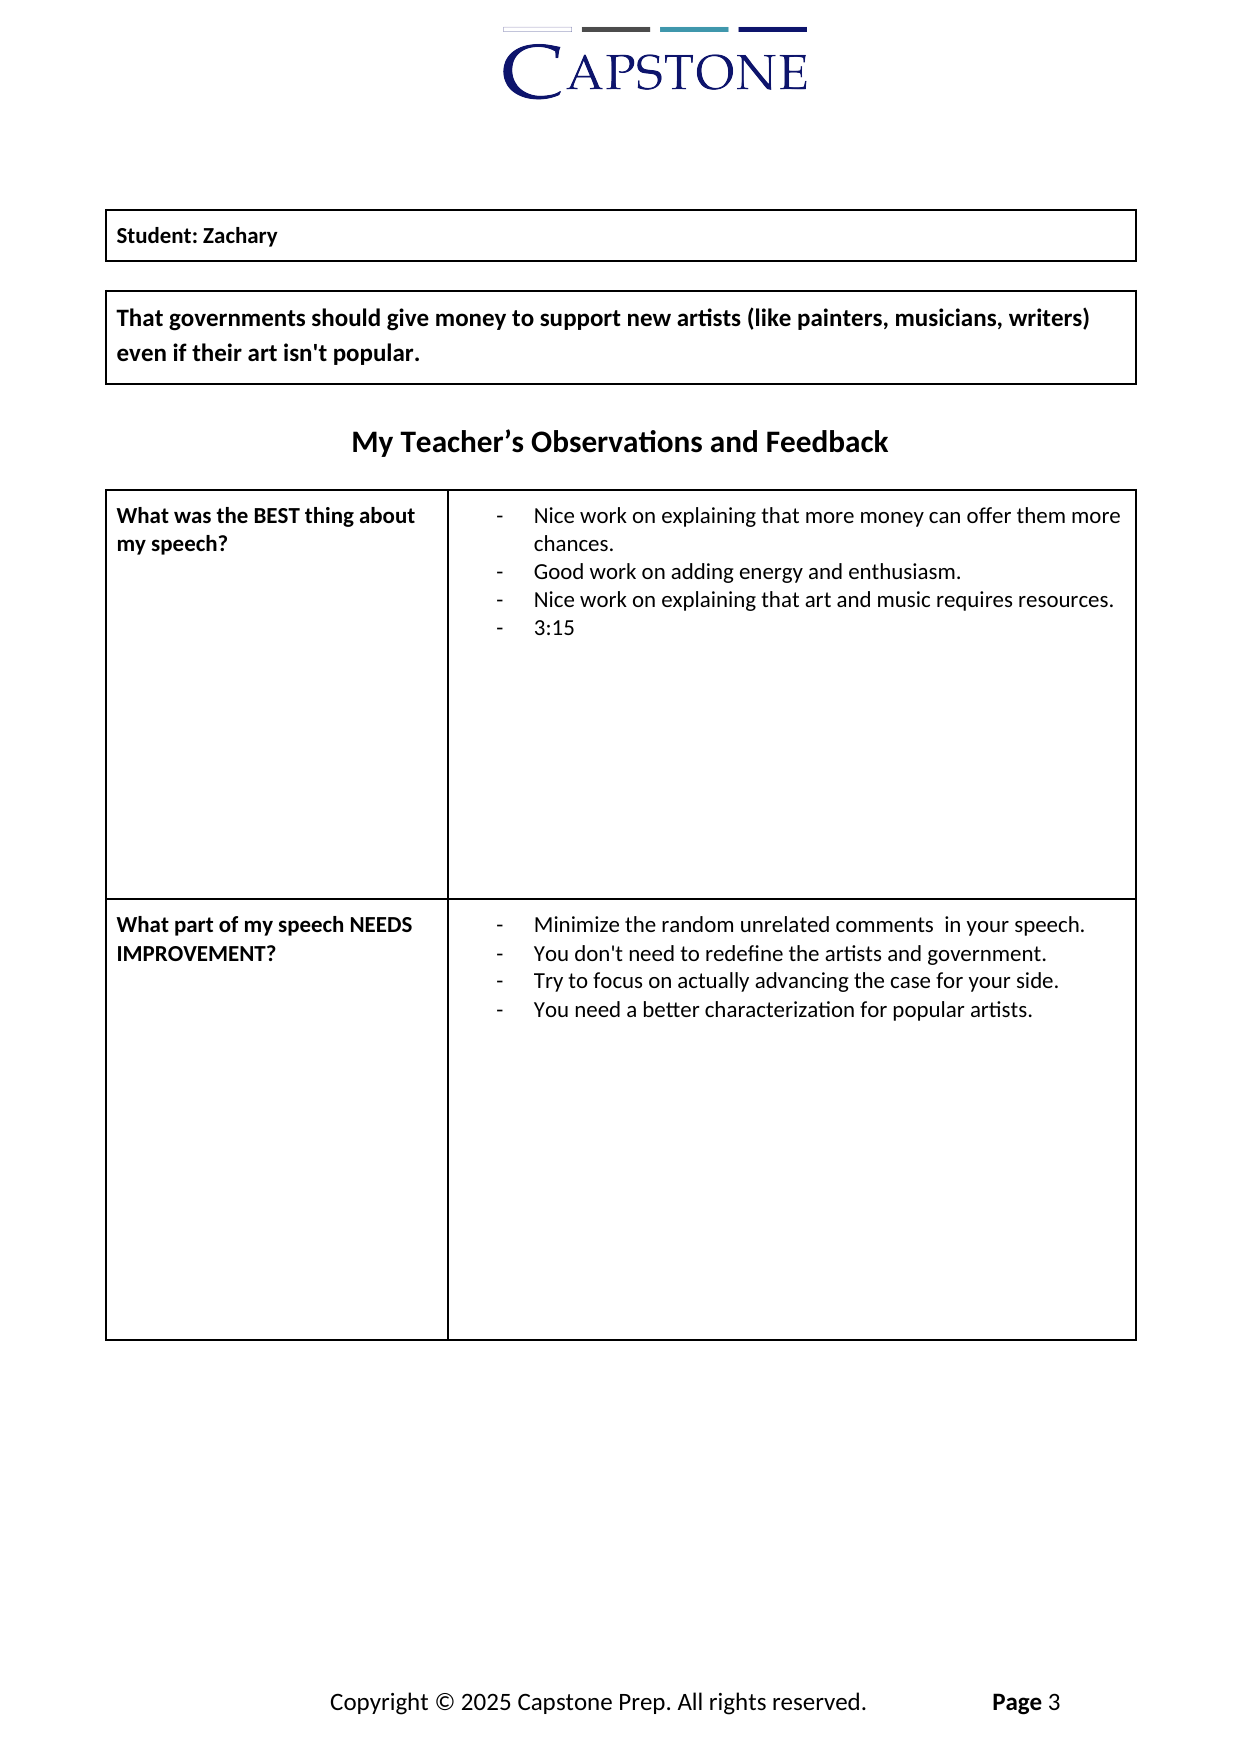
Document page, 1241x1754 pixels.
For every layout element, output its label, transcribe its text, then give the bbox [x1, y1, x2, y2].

picture [495, 18, 816, 106]
table_header That governments should give money to support new artists (like painters, musicians, writers) even if their art isn't popular. [107, 292, 1135, 382]
table_header Student: Zachary [107, 211, 1135, 259]
text My Teacher’s Observations and Feedback [105, 423, 1135, 461]
table_cell Minimize the random unrelated comments in your speech. You don't need to redefine the artists and government. Try to focus on actually advancing the case for your side. You need a better characterization for popular artists. [449, 900, 1135, 1339]
table_cell What part of my speech NEEDS IMPROVEMENT? [107, 900, 447, 1339]
table_header What was the BEST thing about my speech? [107, 491, 447, 898]
table_header Nice work on explaining that more money can offer them more chances. Good work on adding energy and enthusiasm. Nice work on explaining that art and music requires resources. 3:15 [449, 491, 1135, 898]
